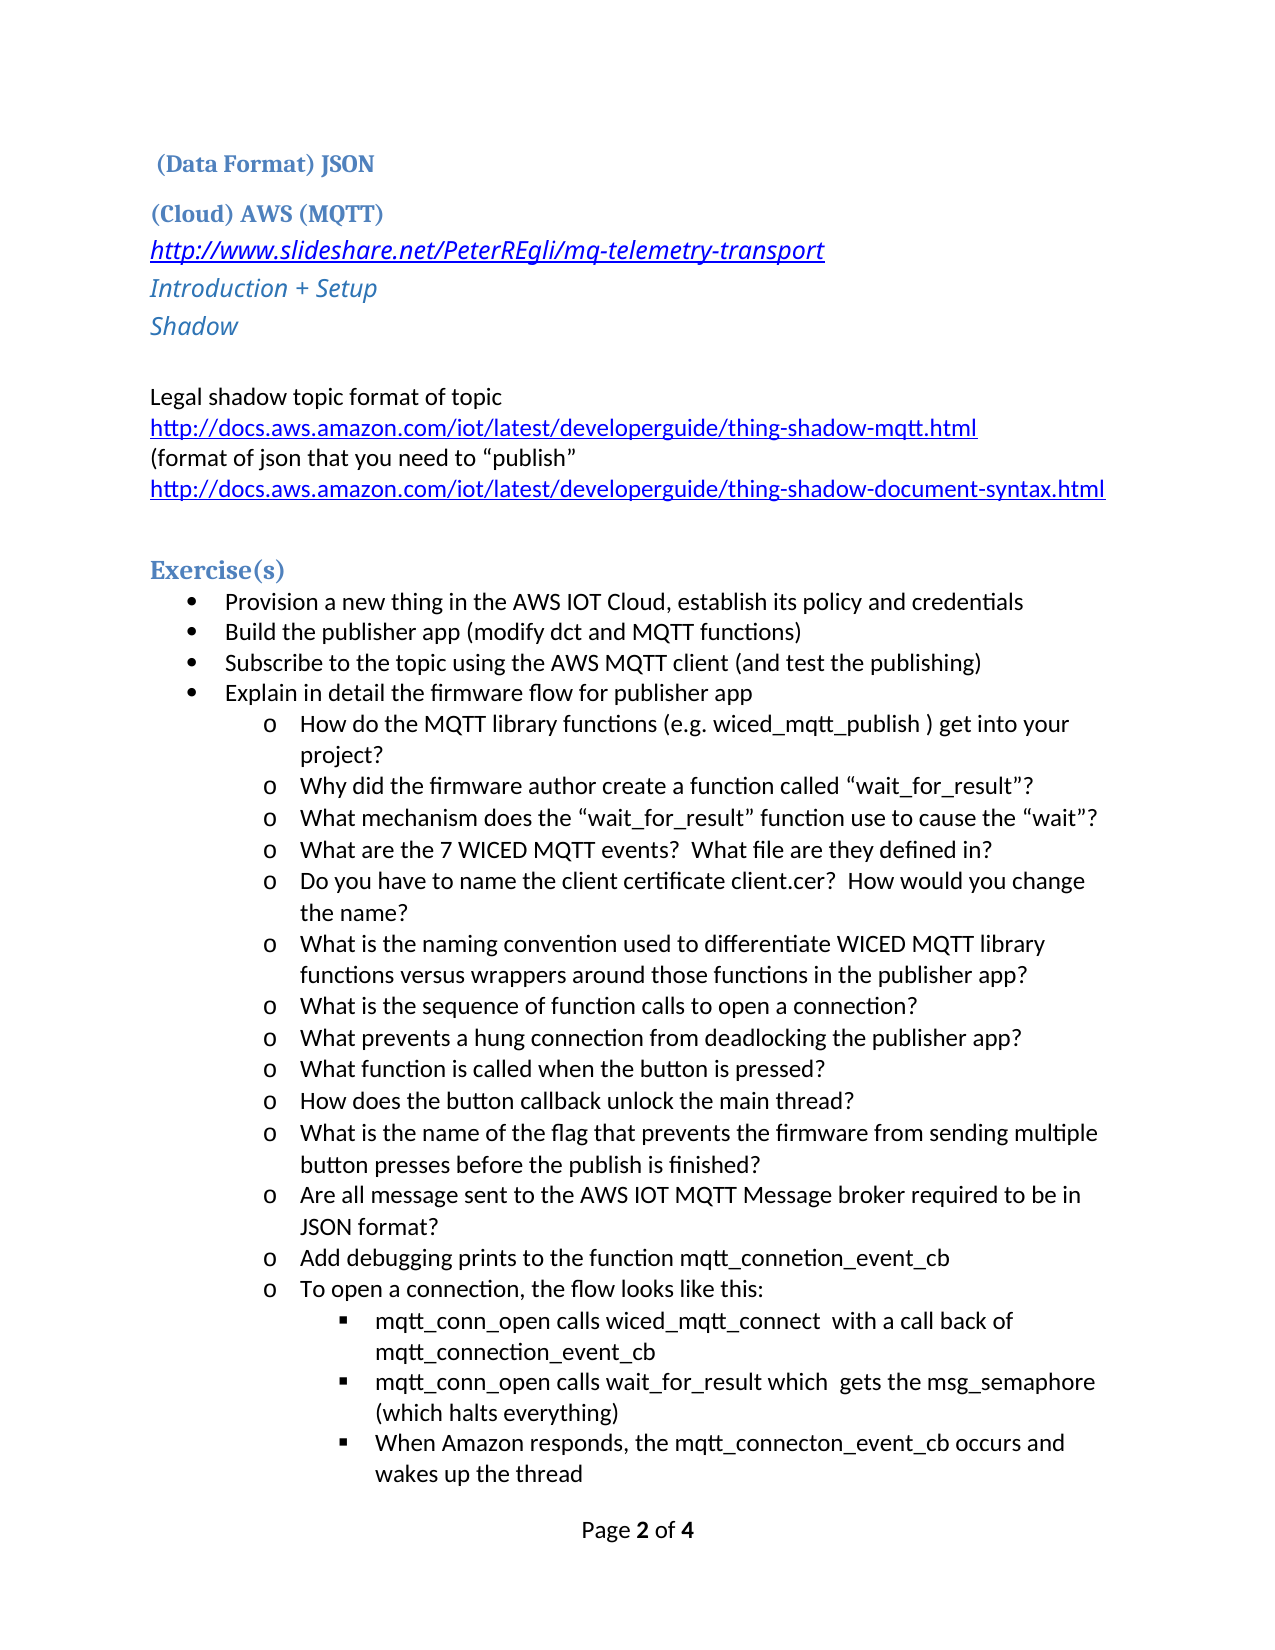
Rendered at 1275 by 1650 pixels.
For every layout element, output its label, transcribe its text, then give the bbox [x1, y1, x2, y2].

text (format of json that you need to “publish” http://docs.aws.amazon.com/iot/latest/developerguide/thing-shadow-document-syntax.html [150, 442, 1125, 503]
list What are the 7 WICED MQTT events? What file are they defined in? [262, 834, 1125, 866]
list What is the naming convention used to differentiate WICED MQTT library functions versus wrappers around those functions in the publisher app? [262, 928, 1125, 990]
text http://docs.aws.amazon.com/iot/latest/developerguide/thing-shadow-mqtt.html [150, 412, 1125, 442]
list What is the name of the flag that prevents the firmware from sending multiple button presses before the publish is finished? [262, 1117, 1125, 1179]
list What mechanism does the “wait_for_result” function use to cause the “wait”? [262, 802, 1125, 834]
subtitle http://www.slideshare.net/PeterREgli/mq-telemetry-transport [150, 232, 1125, 267]
list mqtt_conn_open calls wait_for_result which gets the msg_semaphore (which halts everything) [337, 1366, 1125, 1427]
list What is the sequence of function calls to open a connection? [262, 990, 1125, 1022]
list How does the button callback unlock the main thread? [262, 1085, 1125, 1117]
list Are all message sent to the AWS IOT MQTT Message broker required to be in JSON format? [262, 1179, 1125, 1242]
list How do the MQTT library functions (e.g. wiced_mqtt_publish ) get into your project? [262, 708, 1125, 770]
list Add debugging prints to the function mqtt_connetion_event_cb [262, 1242, 1125, 1273]
list Explain in detail the firmware flow for publisher app [187, 677, 1125, 708]
subtitle Shadow [150, 309, 1125, 343]
list When Amazon responds, the mqtt_connecton_event_cb occurs and wakes up the thread [337, 1427, 1125, 1488]
list mqtt_conn_open calls wiced_mqtt_connect with a call back of mqtt_connection_event_cb [337, 1305, 1125, 1366]
list What function is called when the button is pressed? [262, 1054, 1125, 1085]
list Provision a new thing in the AWS IOT Cloud, establish its policy and credentials [187, 586, 1125, 616]
subtitle Introduction + Setup [150, 271, 1125, 305]
list To open a connection, the flow looks like this: [262, 1273, 1125, 1305]
subtitle (Cloud) AWS (MQTT) [150, 199, 1125, 228]
list Subscribe to the topic using the AWS MQTT client (and test the publishing) [187, 647, 1125, 677]
text Legal shadow topic format of topic [150, 381, 1125, 412]
list Build the publisher app (modify dct and MQTT functions) [187, 616, 1125, 647]
list Do you have to name the client certificate client.cer? How would you change the name? [262, 866, 1125, 928]
list What prevents a hung connection from deadlocking the publisher app? [262, 1022, 1125, 1054]
subtitle (Data Format) JSON [150, 150, 1125, 179]
list Why did the firmware author create a function called “wait_for_result”? [262, 770, 1125, 802]
subtitle Exercise(s) [150, 555, 1125, 586]
